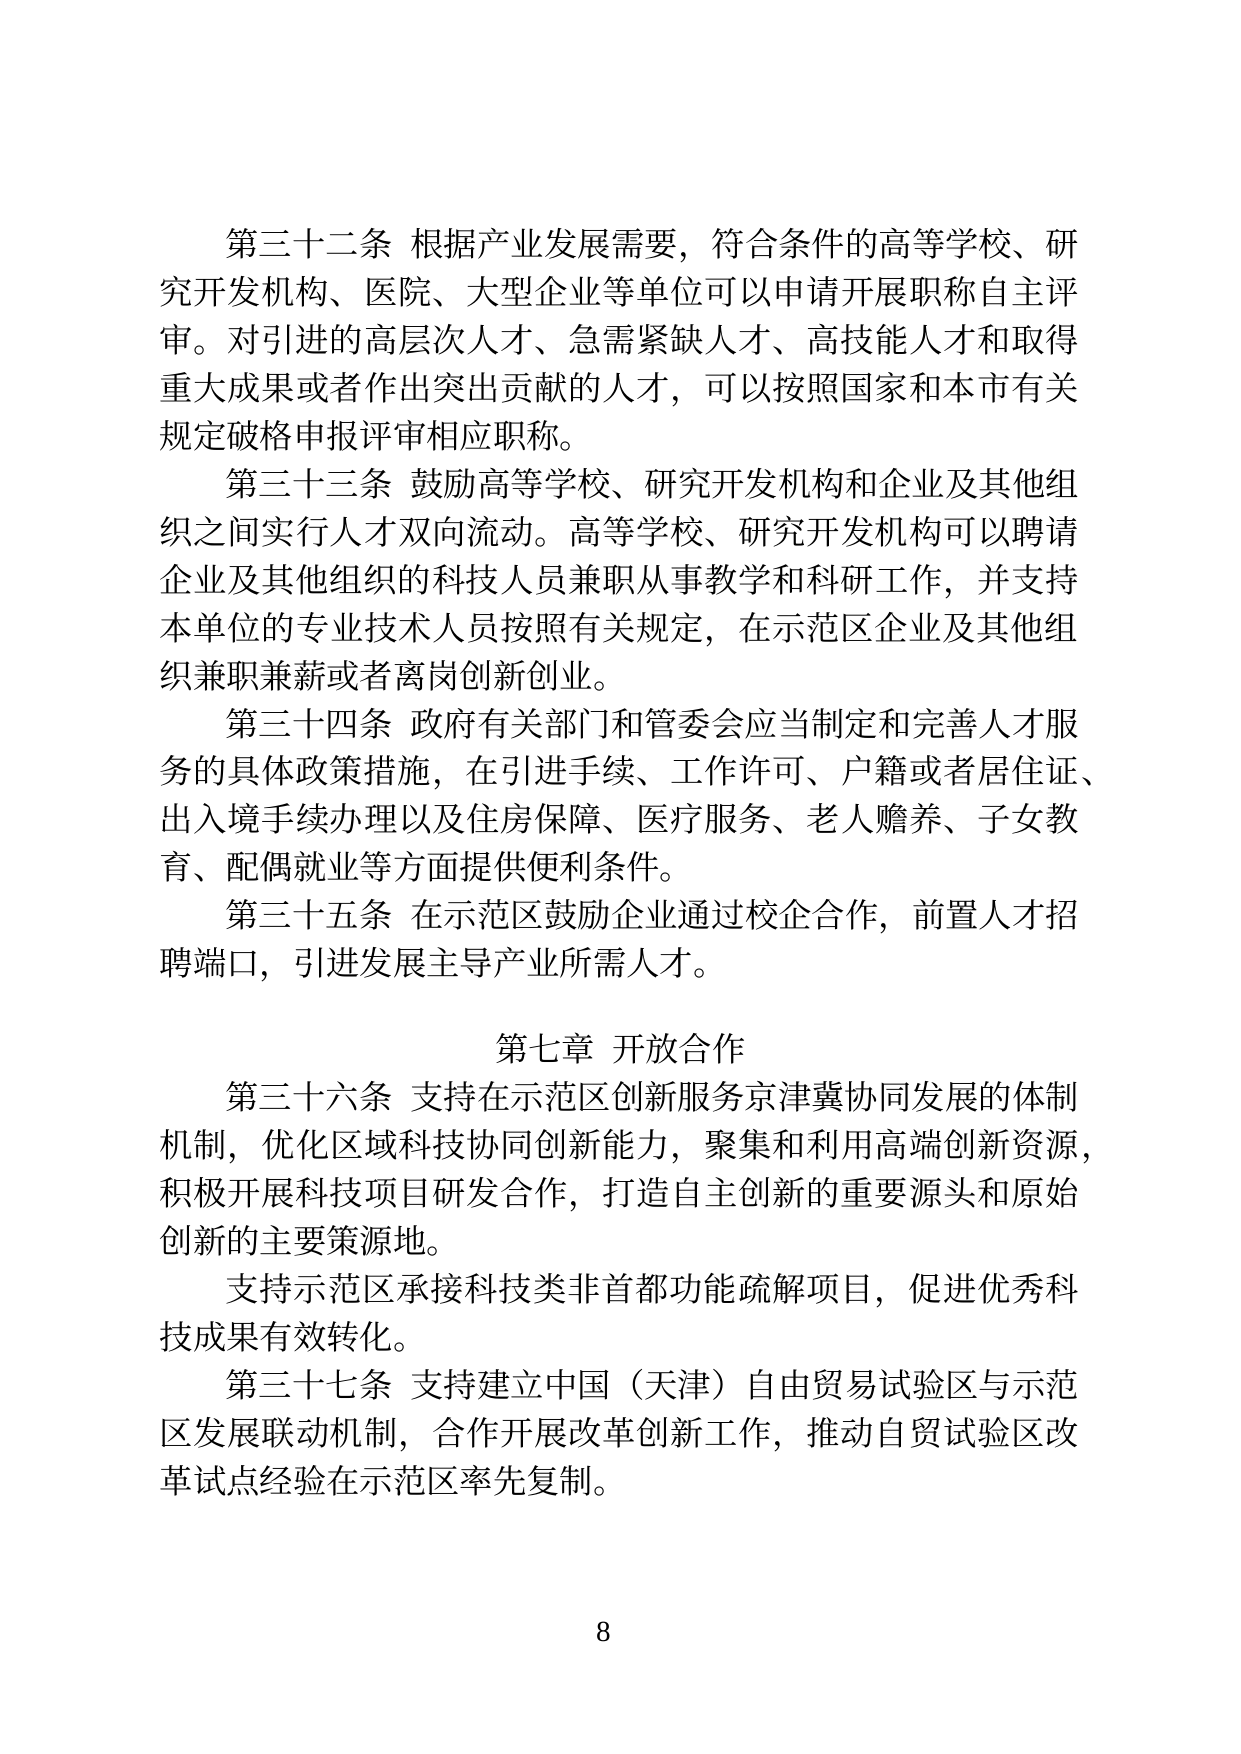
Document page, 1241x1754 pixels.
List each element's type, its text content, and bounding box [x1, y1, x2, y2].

text 第三十六条 支持在示范区创新服务京津冀协同发展的体制机制，优化区域科技协同创新能力，聚集和利用高端创新资源，积极开展科技项目研发合作，打造自主创新的重要源头和原始创新的主要策源地。 [159, 1071, 1081, 1263]
text 第三十四条 政府有关部门和管委会应当制定和完善人才服务的具体政策措施，在引进手续、工作许可、户籍或者居住证、出入境手续办理以及住房保障、医疗服务、老人赡养、子女教育、配偶就业等方面提供便利条件。 [159, 698, 1081, 889]
text 第三十七条 支持建立中国（天津）自由贸易试验区与示范区发展联动机制，合作开展改革创新工作，推动自贸试验区改革试点经验在示范区率先复制。 [159, 1359, 1081, 1503]
text 支持示范区承接科技类非首都功能疏解项目，促进优秀科技成果有效转化。 [159, 1263, 1081, 1359]
text 第三十五条 在示范区鼓励企业通过校企合作，前置人才招聘端口，引进发展主导产业所需人才。 [159, 889, 1081, 985]
text 第三十二条 根据产业发展需要，符合条件的高等学校、研究开发机构、医院、大型企业等单位可以申请开展职称自主评审。对引进的高层次人才、急需紧缺人才、高技能人才和取得重大成果或者作出突出贡献的人才，可以按照国家和本市有关规定破格申报评审相应职称。 [159, 218, 1081, 458]
text 第三十三条 鼓励高等学校、研究开发机构和企业及其他组织之间实行人才双向流动。高等学校、研究开发机构可以聘请企业及其他组织的科技人员兼职从事教学和科研工作，并支持本单位的专业技术人员按照有关规定，在示范区企业及其他组织兼职兼薪或者离岗创新创业。 [159, 458, 1081, 698]
text 第七章 开放合作 [159, 1023, 1081, 1071]
